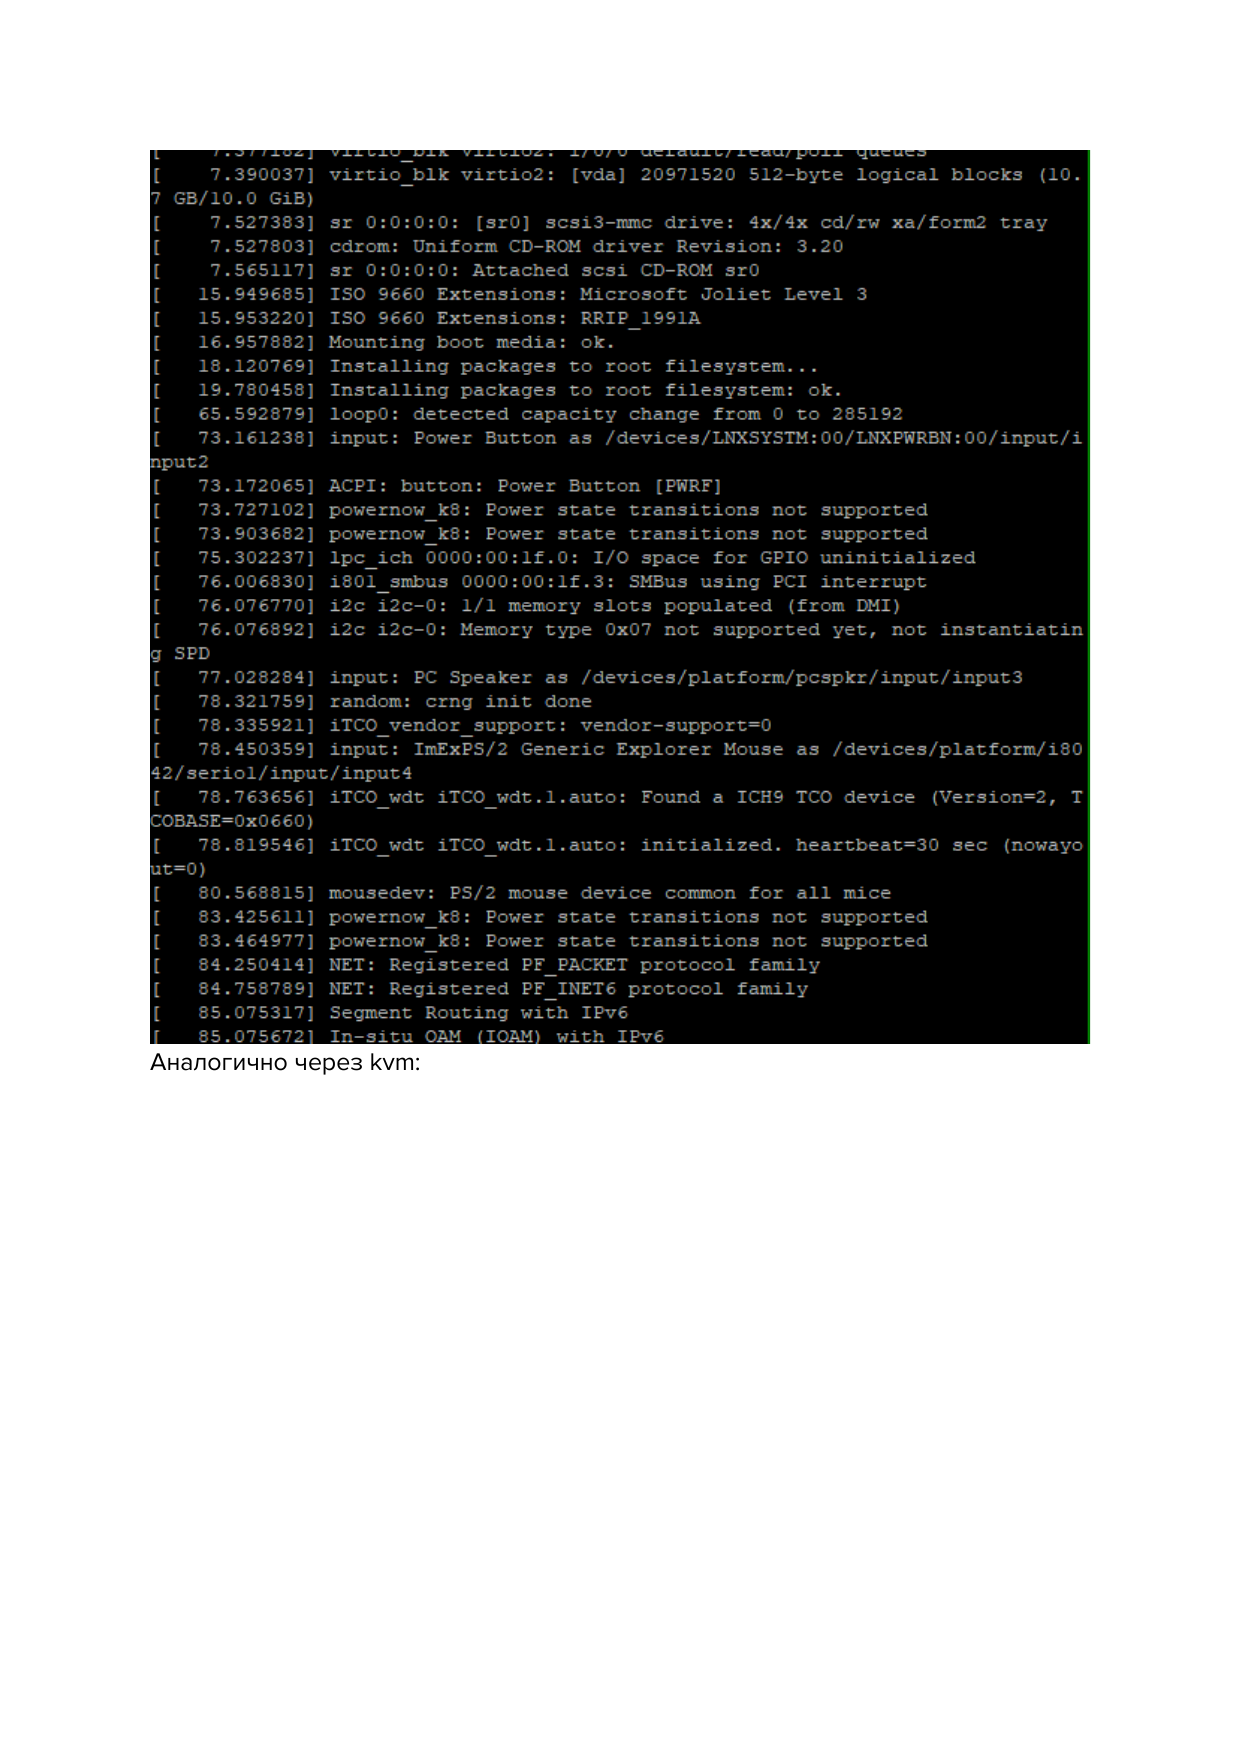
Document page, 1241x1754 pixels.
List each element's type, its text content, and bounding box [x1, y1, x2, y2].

picture [150, 150, 1091, 1044]
text Аналогично через kvm: [150, 1048, 1090, 1078]
